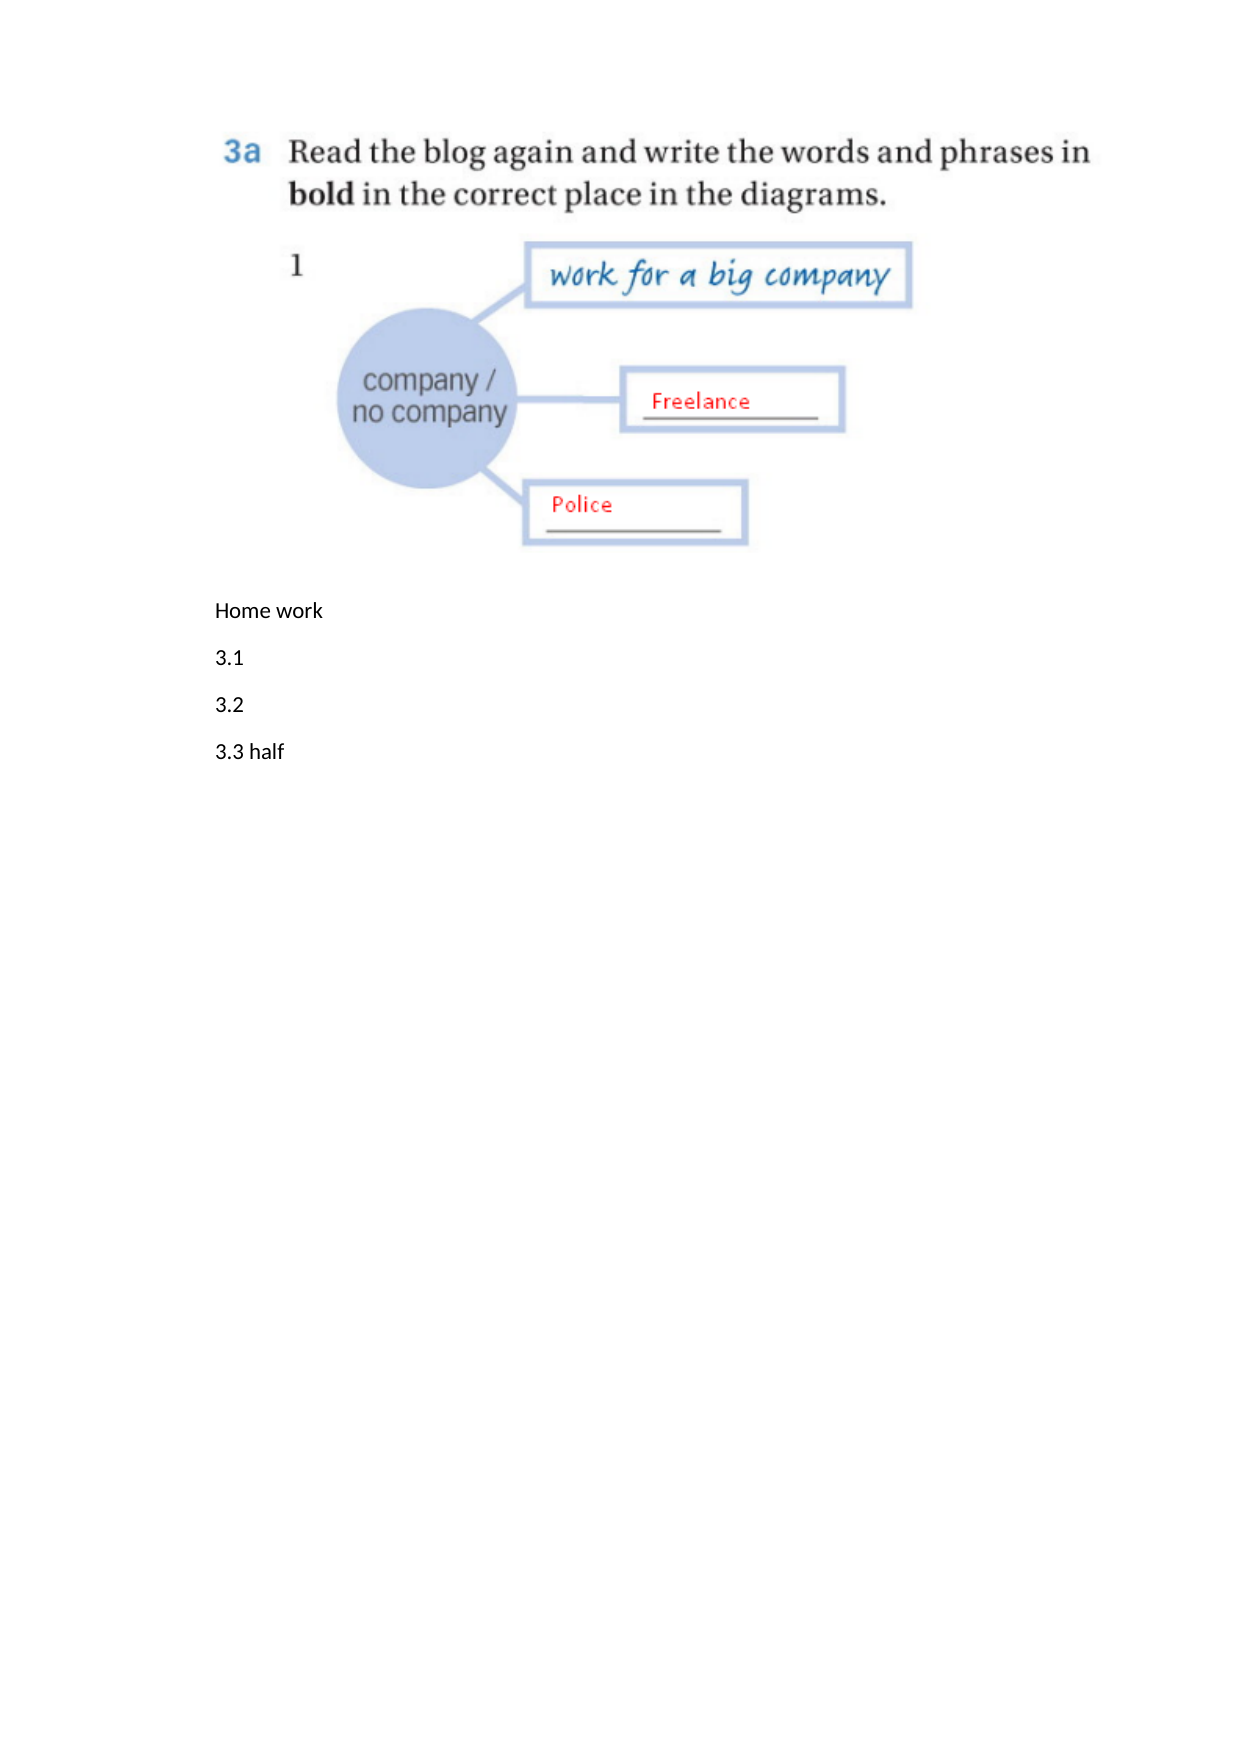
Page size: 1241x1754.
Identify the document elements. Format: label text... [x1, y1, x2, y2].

text Home work [215, 596, 1152, 624]
text 3.2 [215, 690, 1152, 718]
picture [214, 118, 1110, 578]
text 3.1 [215, 643, 1152, 671]
text 3.3 half [215, 737, 1152, 765]
